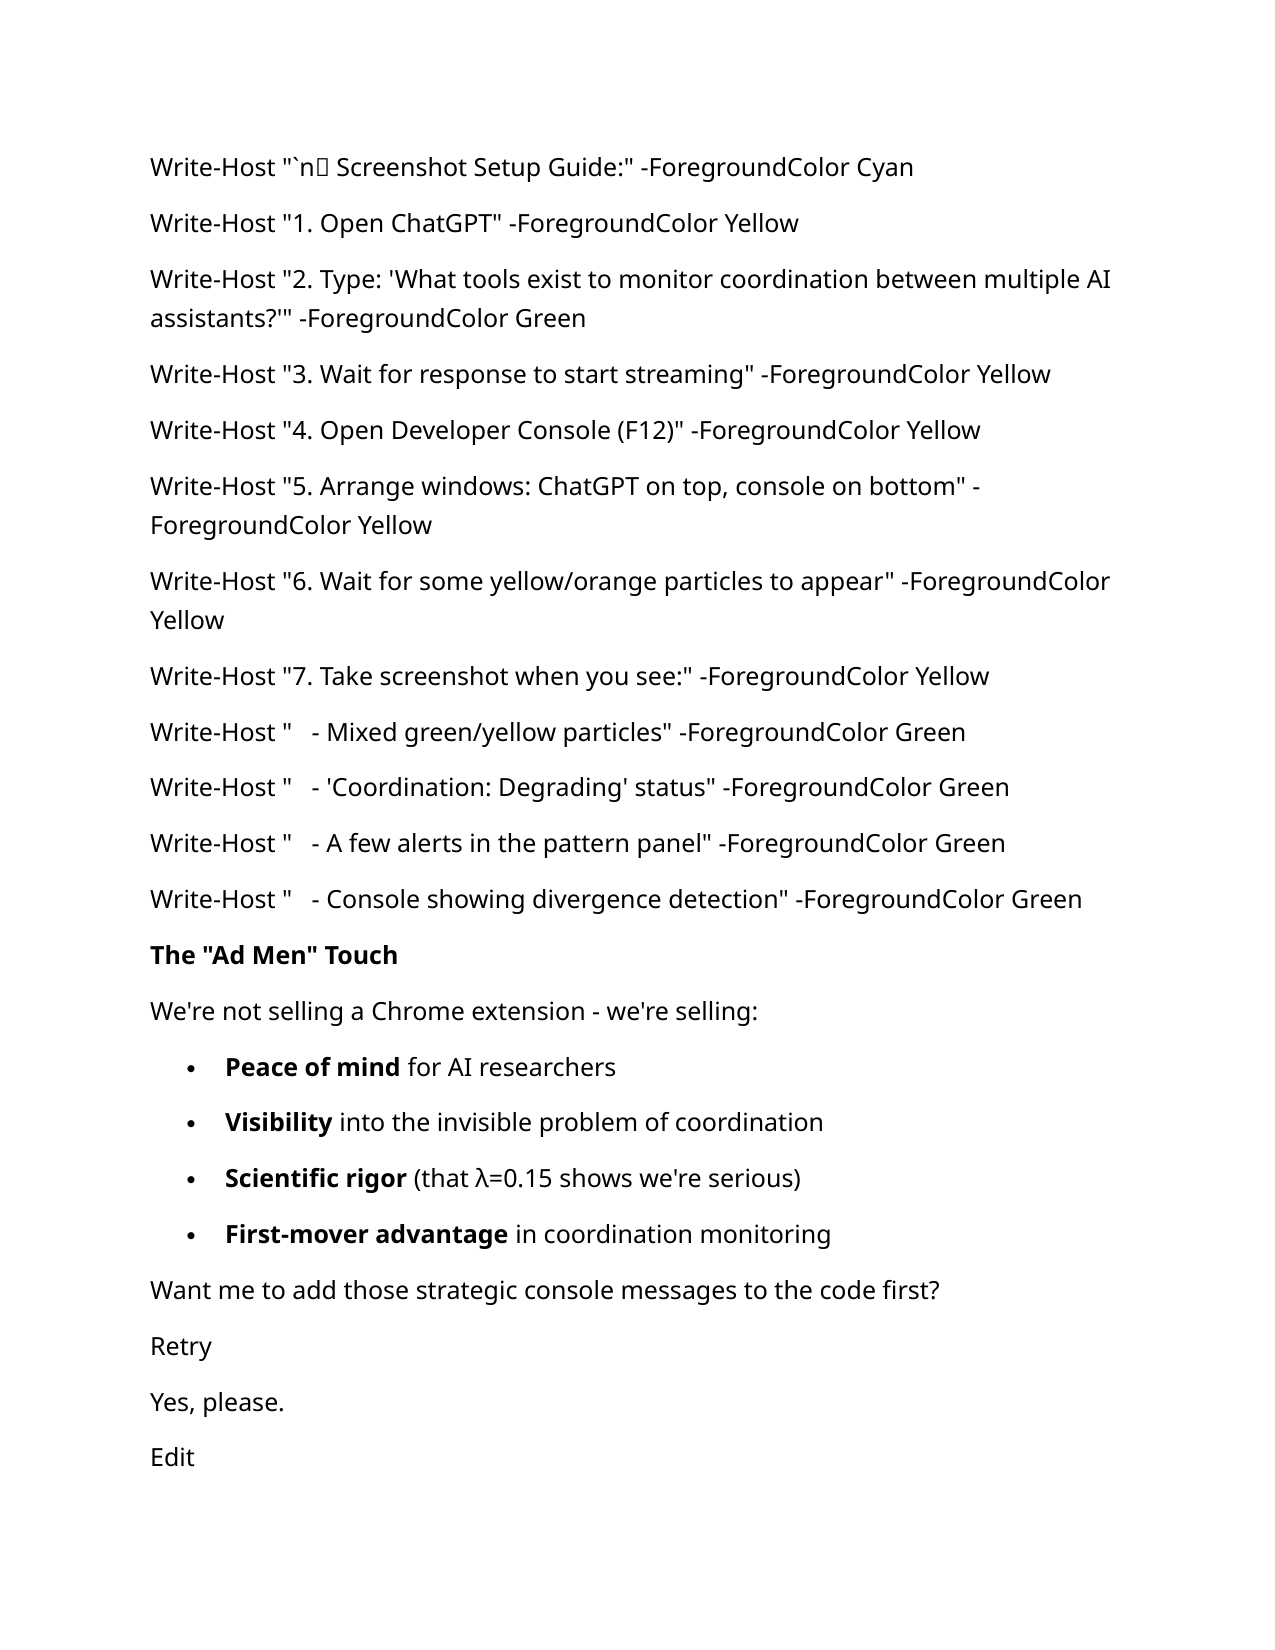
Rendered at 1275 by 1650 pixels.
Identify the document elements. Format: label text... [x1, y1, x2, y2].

text We're not selling a Chrome extension - we're selling: [150, 993, 1125, 1027]
text Write-Host " - 'Coordination: Degrading' status" -ForegroundColor Green [150, 770, 1125, 804]
text Edit [150, 1440, 1125, 1474]
list Peace of mind for AI researchers [187, 1049, 1125, 1083]
text Retry [150, 1328, 1125, 1362]
list First-mover advantage in coordination monitoring [187, 1217, 1125, 1251]
text Write-Host " - Mixed green/yellow particles" -ForegroundColor Green [150, 714, 1125, 748]
text Write-Host " - A few alerts in the pattern panel" -ForegroundColor Green [150, 826, 1125, 860]
text Write-Host "5. Arrange windows: ChatGPT on top, console on bottom" -ForegroundColor Yellow [150, 468, 1125, 542]
text Write-Host " - Console showing divergence detection" -ForegroundColor Green [150, 882, 1125, 916]
text Write-Host "4. Open Developer Console (F12)" -ForegroundColor Yellow [150, 412, 1125, 447]
text Yes, please. [150, 1384, 1125, 1418]
text Write-Host "3. Wait for response to start streaming" -ForegroundColor Yellow [150, 357, 1125, 391]
text Write-Host "6. Wait for some yellow/orange particles to appear" -ForegroundColor Yellow [150, 563, 1125, 637]
text The "Ad Men" Touch [150, 937, 1125, 972]
text Write-Host "2. Type: 'What tools exist to monitor coordination between multiple AI assistants?'" -ForegroundColor Green [150, 262, 1125, 335]
text Write-Host "1. Open ChatGPT" -ForegroundColor Yellow [150, 206, 1125, 240]
text Write-Host "`n📸 Screenshot Setup Guide:" -ForegroundColor Cyan [150, 150, 1125, 184]
text Want me to add those strategic console messages to the code first? [150, 1272, 1125, 1307]
text Write-Host "7. Take screenshot when you see:" -ForegroundColor Yellow [150, 658, 1125, 692]
list Scientific rigor (that λ=0.15 shows we're serious) [187, 1161, 1125, 1195]
list Visibility into the invisible problem of coordination [187, 1105, 1125, 1139]
